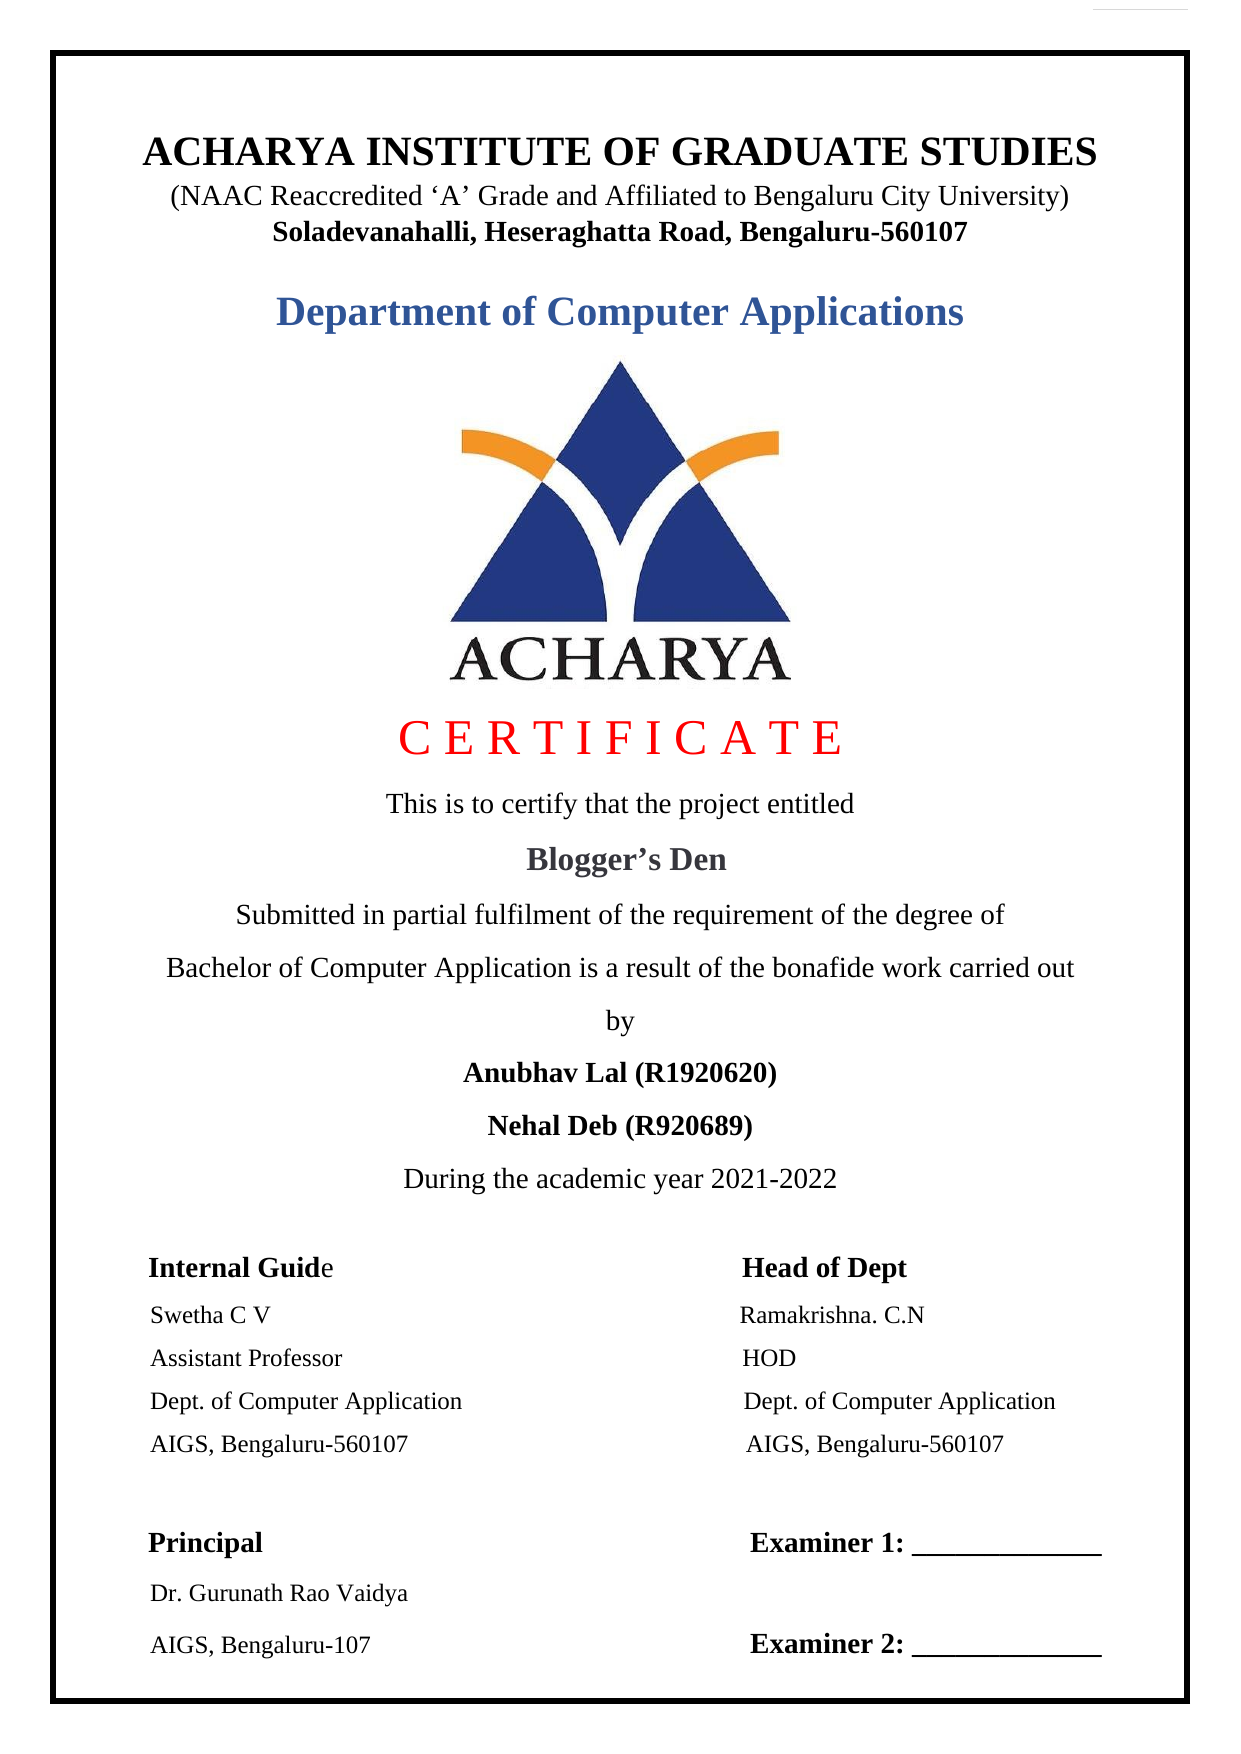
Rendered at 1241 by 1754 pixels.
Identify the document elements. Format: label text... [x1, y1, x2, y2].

text C E R T I F I C A T E [75, 708, 1165, 765]
text AIGS, Bengaluru-107 Examiner 2: _____________ [75, 1626, 1165, 1659]
text Dr. Gurunath Rao Vaidya [75, 1578, 1165, 1607]
text Blogger’s Den [153, 839, 1093, 878]
text Bachelor of Computer Application is a result of the bonafide work carried out [75, 950, 1165, 983]
text Anubhav Lal (R1920620) [75, 1055, 1165, 1089]
text Dept. of Computer Application Dept. of Computer Application [75, 1386, 1165, 1415]
text Submitted in partial fulfilment of the requirement of the degree of [75, 897, 1165, 931]
text Nehal Deb (R920689) [75, 1108, 1165, 1142]
text Assistant Professor HOD [75, 1343, 1165, 1372]
text Swetha C V Ramakrishna. C.N [75, 1300, 1165, 1329]
text Department of Computer Applications [75, 287, 1165, 335]
picture [442, 355, 798, 689]
text Soladevanahalli, Heseraghatta Road, Bengaluru-560107 [75, 214, 1165, 248]
text This is to certify that the project entitled [75, 787, 1165, 820]
text Principal Examiner 1: _____________ [75, 1526, 1165, 1559]
text ACHARYA INSTITUTE OF GRADUATE STUDIES [75, 127, 1165, 174]
text During the academic year 2021-2022 [75, 1161, 1165, 1194]
text AIGS, Bengaluru-560107 AIGS, Bengaluru-560107 [75, 1429, 1165, 1458]
text (NAAC Reaccredited ‘A’ Grade and Affiliated to Bengaluru City University) [148, 178, 1092, 212]
text Internal Guide Head of Dept [75, 1250, 1165, 1283]
text by [75, 1003, 1165, 1036]
